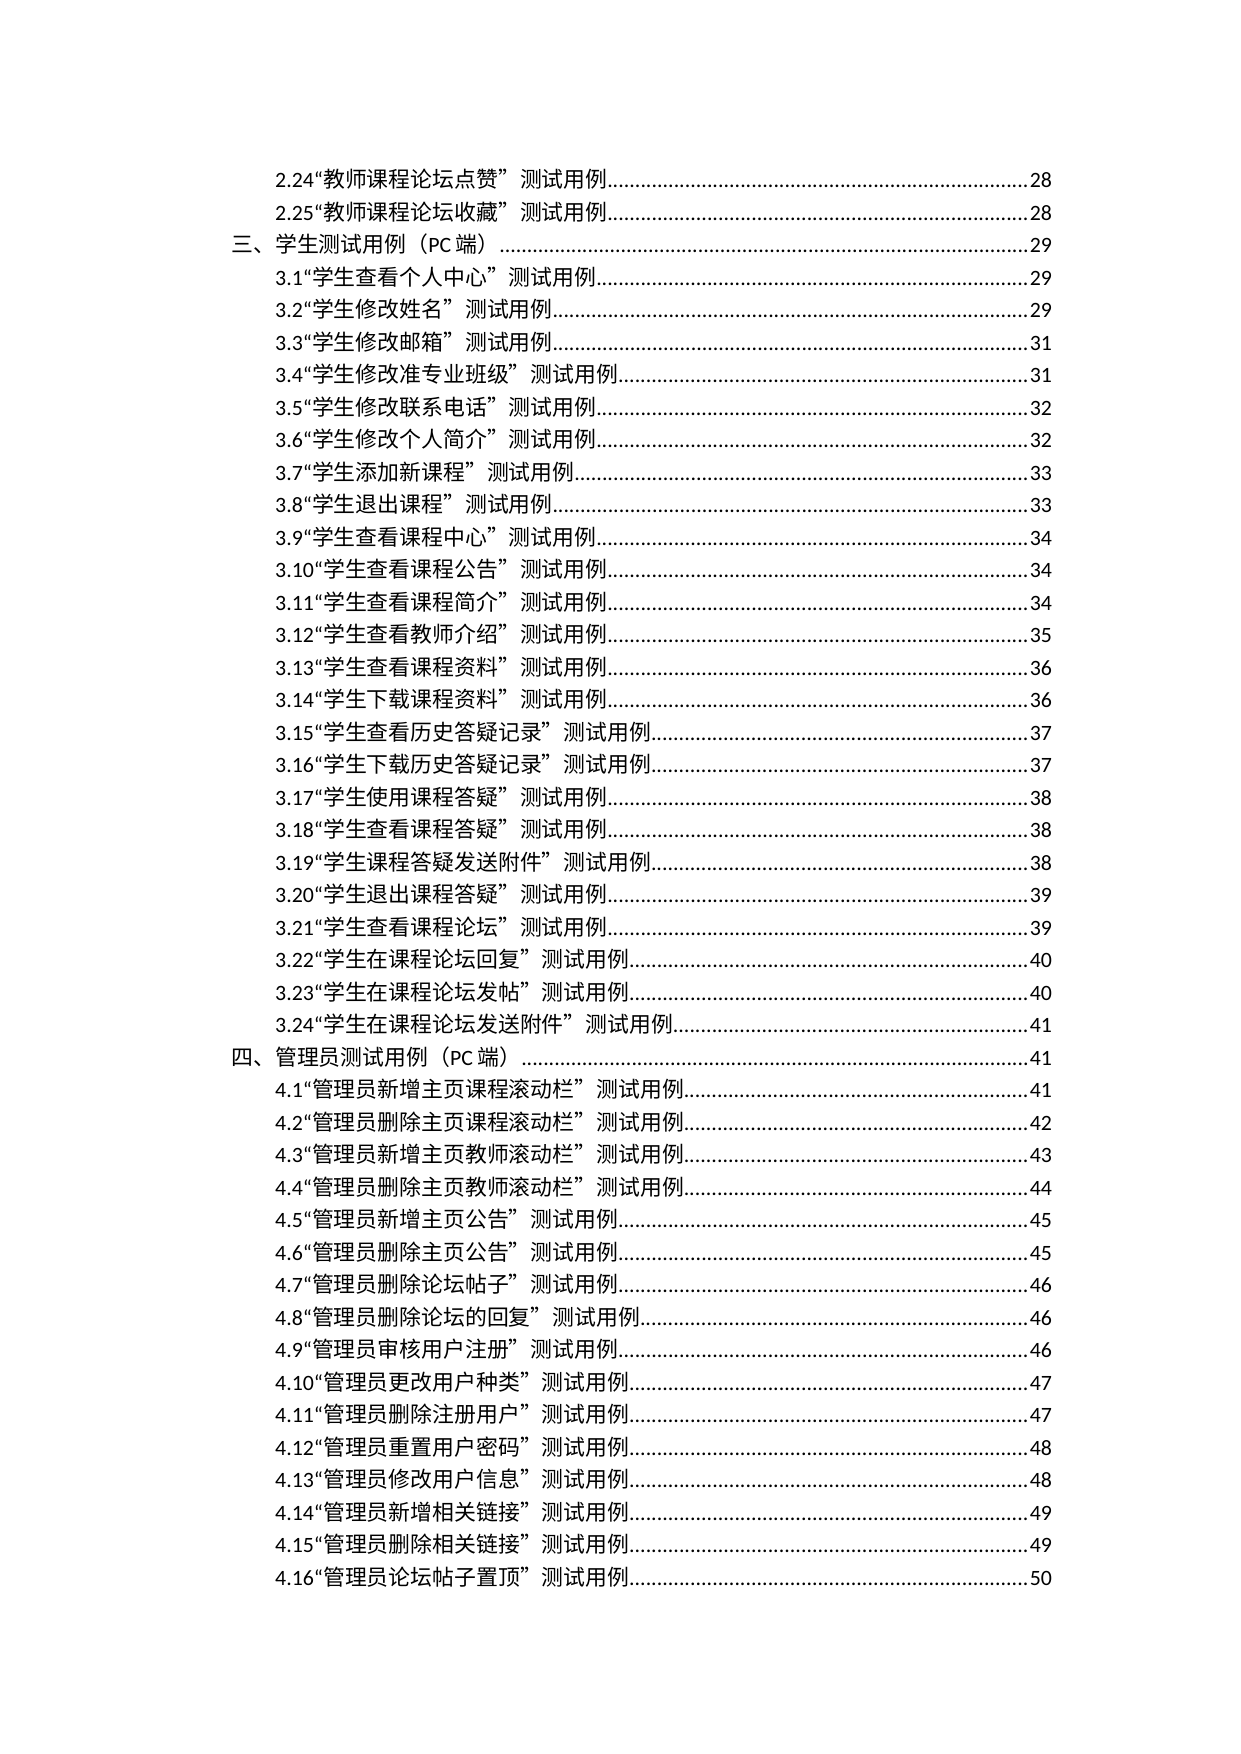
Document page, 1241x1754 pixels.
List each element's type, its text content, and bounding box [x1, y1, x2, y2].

text 4.3“管理员新增主页教师滚动栏”测试用例 43 [275, 1137, 1053, 1169]
text 3.6“学生修改个人简介”测试用例 32 [275, 422, 1053, 454]
text 4.15“管理员删除相关链接”测试用例 49 [275, 1527, 1053, 1559]
text 4.9“管理员审核用户注册”测试用例 46 [275, 1332, 1053, 1364]
text 3.16“学生下载历史答疑记录”测试用例 37 [275, 747, 1053, 779]
text 3.14“学生下载课程资料”测试用例 36 [275, 682, 1053, 714]
text 4.16“管理员论坛帖子置顶”测试用例 50 [275, 1559, 1053, 1592]
text 4.8“管理员删除论坛的回复”测试用例 46 [275, 1299, 1053, 1332]
text 3.1“学生查看个人中心”测试用例 29 [275, 259, 1053, 292]
text 2.25“教师课程论坛收藏”测试用例 28 [275, 194, 1053, 227]
text 3.13“学生查看课程资料”测试用例 36 [275, 649, 1053, 682]
text 3.24“学生在课程论坛发送附件”测试用例 41 [275, 1007, 1053, 1039]
text 3.9“学生查看课程中心”测试用例 34 [275, 519, 1053, 552]
text 4.2“管理员删除主页课程滚动栏”测试用例 42 [275, 1104, 1053, 1137]
text 3.10“学生查看课程公告”测试用例 34 [275, 552, 1053, 584]
text 3.19“学生课程答疑发送附件”测试用例 38 [275, 844, 1053, 877]
text 四、管理员测试用例（PC端） 41 [231, 1039, 1053, 1072]
text 4.14“管理员新增相关链接”测试用例 49 [275, 1494, 1053, 1527]
text 4.4“管理员删除主页教师滚动栏”测试用例 44 [275, 1169, 1053, 1202]
text 3.11“学生查看课程简介”测试用例 34 [275, 584, 1053, 617]
text 3.4“学生修改准专业班级”测试用例 31 [275, 357, 1053, 389]
text 3.8“学生退出课程”测试用例 33 [275, 487, 1053, 519]
text 3.2“学生修改姓名”测试用例 29 [275, 292, 1053, 324]
text 4.5“管理员新增主页公告”测试用例 45 [275, 1202, 1053, 1234]
text 2.24“教师课程论坛点赞”测试用例 28 [275, 162, 1053, 194]
text 3.15“学生查看历史答疑记录”测试用例 37 [275, 714, 1053, 747]
text 4.6“管理员删除主页公告”测试用例 45 [275, 1234, 1053, 1267]
text 4.7“管理员删除论坛帖子”测试用例 46 [275, 1267, 1053, 1299]
text 三、学生测试用例（PC端） 29 [231, 227, 1053, 259]
text 3.22“学生在课程论坛回复”测试用例 40 [275, 942, 1053, 974]
text 3.7“学生添加新课程”测试用例 33 [275, 454, 1053, 487]
text 4.12“管理员重置用户密码”测试用例 48 [275, 1429, 1053, 1462]
text 3.12“学生查看教师介绍”测试用例 35 [275, 617, 1053, 649]
text 3.3“学生修改邮箱”测试用例 31 [275, 324, 1053, 357]
text 3.17“学生使用课程答疑”测试用例 38 [275, 779, 1053, 812]
text 3.20“学生退出课程答疑”测试用例 39 [275, 877, 1053, 909]
text 3.21“学生查看课程论坛”测试用例 39 [275, 909, 1053, 942]
text 4.11“管理员删除注册用户”测试用例 47 [275, 1397, 1053, 1429]
text 3.23“学生在课程论坛发帖”测试用例 40 [275, 974, 1053, 1007]
text 4.10“管理员更改用户种类”测试用例 47 [275, 1364, 1053, 1397]
text 3.18“学生查看课程答疑”测试用例 38 [275, 812, 1053, 844]
text 4.13“管理员修改用户信息”测试用例 48 [275, 1462, 1053, 1494]
text 3.5“学生修改联系电话”测试用例 32 [275, 389, 1053, 422]
text 4.1“管理员新增主页课程滚动栏”测试用例 41 [275, 1072, 1053, 1104]
